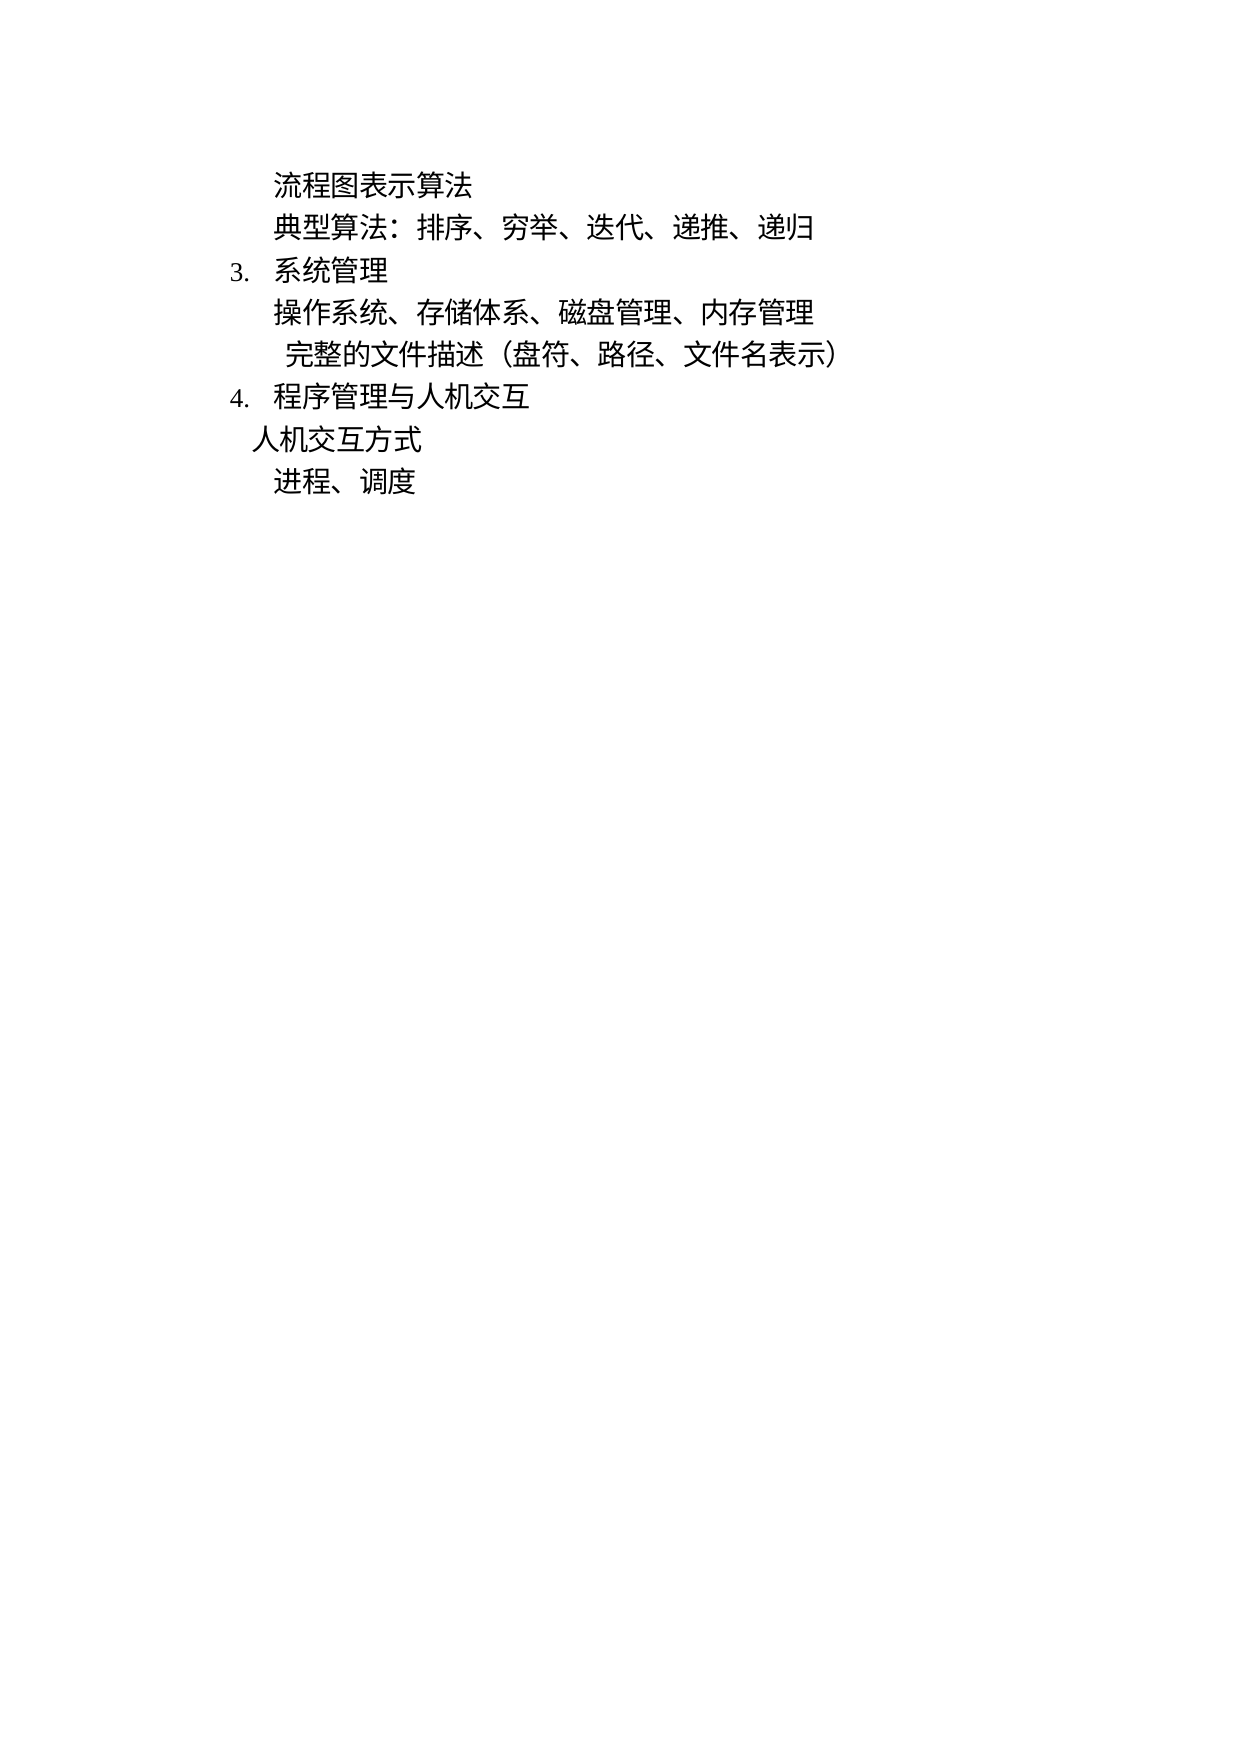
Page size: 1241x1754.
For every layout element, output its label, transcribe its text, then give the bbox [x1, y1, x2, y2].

list 系统管理 [229, 247, 535, 289]
list 完整的文件描述（盘符、路径、文件名表示） [229, 332, 932, 374]
list 人机交互方式 [229, 416, 535, 458]
list 流程图表示算法 [229, 162, 535, 205]
list 操作系统、存储体系、磁盘管理、内存管理 [229, 289, 932, 332]
list 典型算法：排序、穷举、迭代、递推、递归 [229, 205, 1046, 247]
list 进程、调度 [229, 458, 535, 501]
list 程序管理与人机交互 [229, 374, 535, 416]
